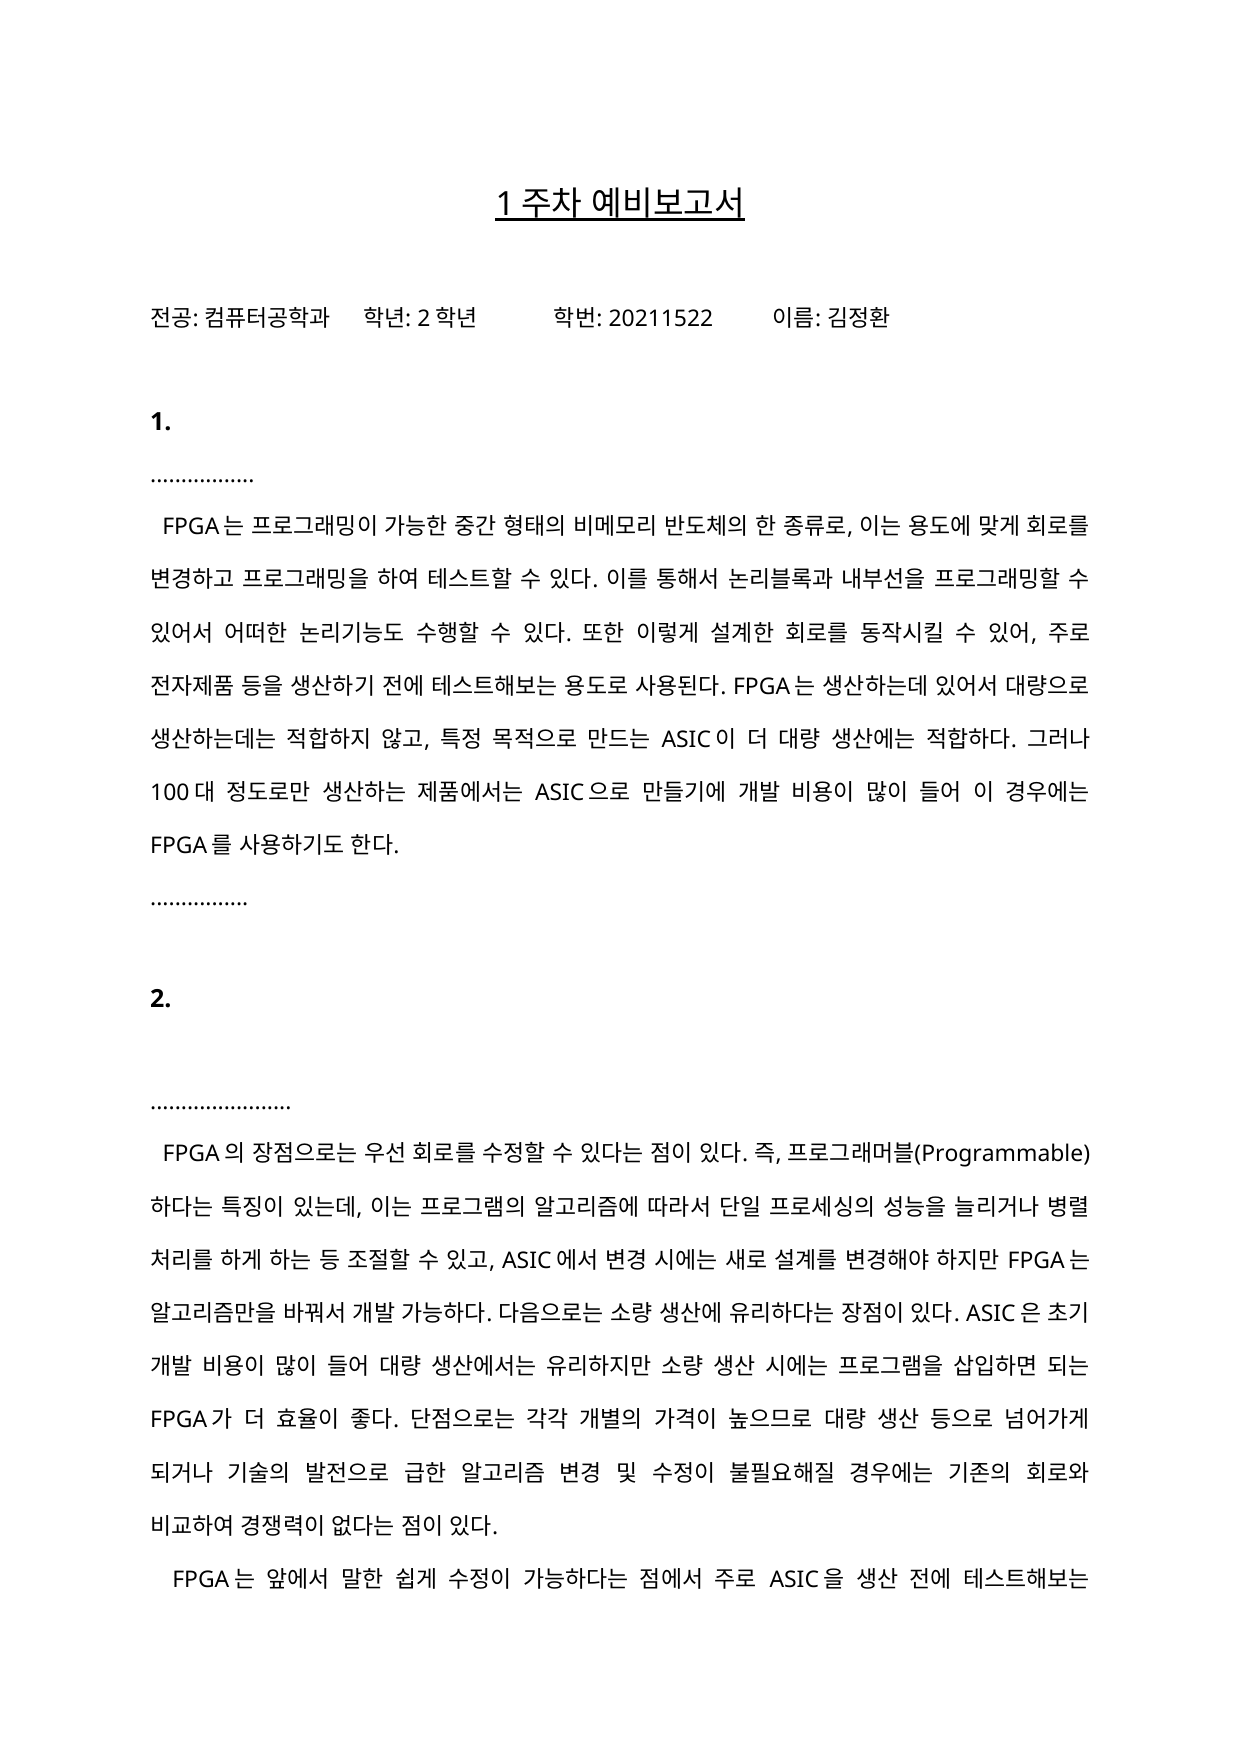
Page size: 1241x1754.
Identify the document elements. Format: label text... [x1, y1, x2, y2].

text 전공: 컴퓨터공학과 학년: 2학년 학번: 20211522 이름: 김정환 [150, 300, 1090, 333]
text 2. [150, 981, 1090, 1015]
text 1. [150, 403, 1090, 437]
text 1주차 예비보고서 [150, 177, 1090, 226]
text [150, 1561, 1090, 1594]
text FPGA의 장점으로는 우선 회로를 수정할 수 있다는 점이 있다. 즉, 프로그래머블(Programmable)하다는 특징이 있는데, 이는 프로그램의 알고리즘에 따라서 단일 프로세싱의 성능을 늘리거나 병렬 처리를 하게 하는 등 조절할 수 있고, ASIC에서 변경 시에는 새로 설계를 변경해야 하지만 FPGA는 알고리즘만을 바꿔서 개발 가능하다. 다음으로는 소량 생산에 유리하다는 장점이 있다. ASIC은 초기 개발 비용이 많이 들어 대량 생산에서는 유리하지만 소량 생산 시에는 프로그램을 삽입하면 되는 FPGA가 더 효율이 좋다. 단점으로는 각각 개별의 가격이 높으므로 대량 생산 등으로 넘어가게 되거나 기술의 발전으로 급한 알고리즘 변경 및 수정이 불필요해질 경우에는 기존의 회로와 비교하여 경쟁력이 없다는 점이 있다. [150, 1135, 1090, 1541]
text ....................... [150, 1085, 1090, 1116]
text ................. [150, 458, 1090, 489]
text ................ [150, 881, 1090, 912]
text FPGA는 프로그래밍이 가능한 중간 형태의 비메모리 반도체의 한 종류로, 이는 용도에 맞게 회로를 변경하고 프로그래밍을 하여 테스트할 수 있다. 이를 통해서 논리블록과 내부선을 프로그래밍할 수 있어서 어떠한 논리기능도 수행할 수 있다. 또한 이렇게 설계한 회로를 동작시킬 수 있어, 주로 전자제품 등을 생산하기 전에 테스트해보는 용도로 사용된다. FPGA는 생산하는데 있어서 대량으로 생산하는데는 적합하지 않고, 특정 목적으로 만드는 ASIC이 더 대량 생산에는 적합하다. 그러나 100대 정도로만 생산하는 제품에서는 ASIC으로 만들기에 개발 비용이 많이 들어 이 경우에는 FPGA를 사용하기도 한다. [150, 508, 1090, 861]
